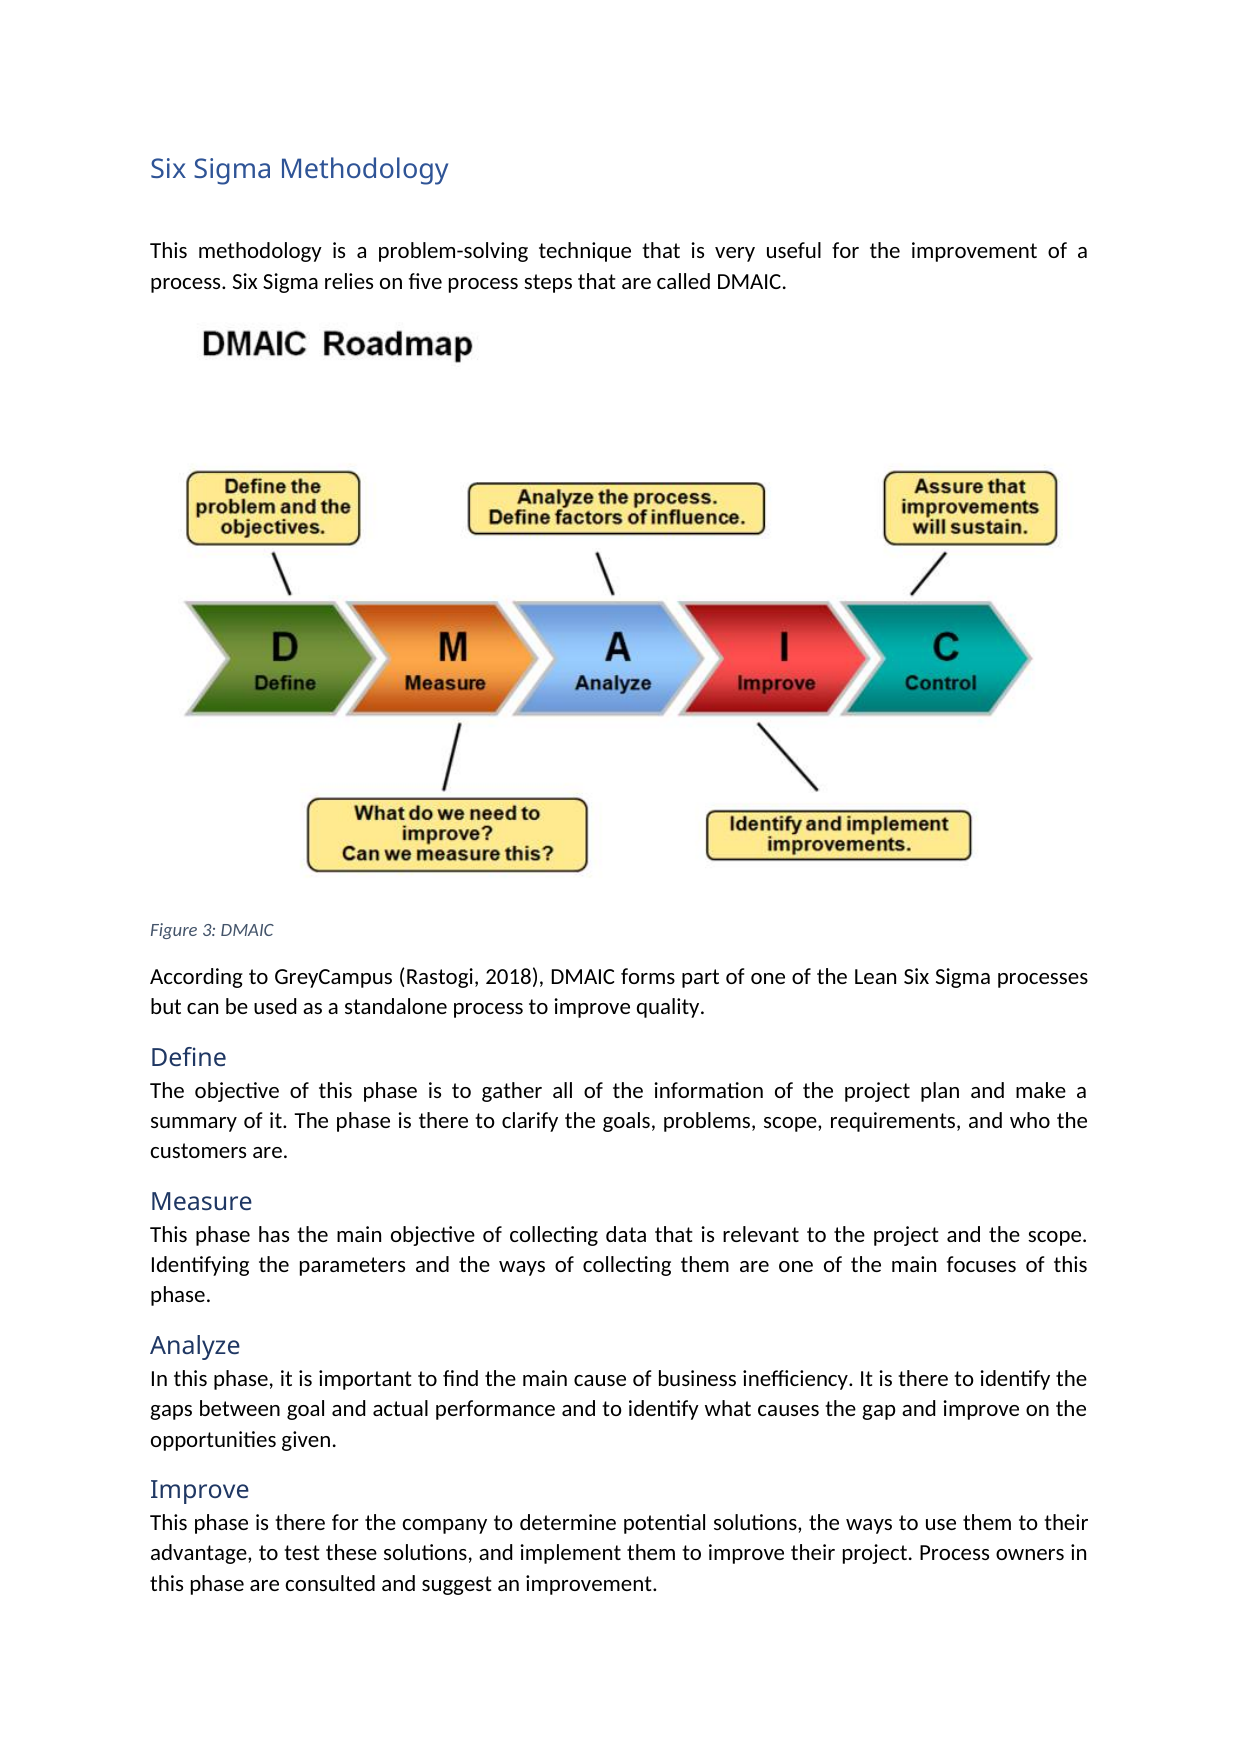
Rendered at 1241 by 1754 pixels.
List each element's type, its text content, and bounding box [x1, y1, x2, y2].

text This methodology is a problem-solving technique that is very useful for the improvement of a process. Six Sigma relies on five process steps that are called DMAIC. [150, 237, 1090, 295]
text In this phase, it is important to find the main cause of business inefficiency. It is there to identify the gaps between goal and actual performance and to identify what causes the gap and improve on the opportunities given. [150, 1364, 1090, 1453]
text The objective of this phase is to gather all of the information of the project plan and make a summary of it. The phase is there to clarify the goals, problems, scope, requirements, and who the customers are. [150, 1076, 1090, 1164]
text This phase has the main objective of collecting data that is relevant to the project and the scope. Identifying the parameters and the ways of collecting them are one of the main focuses of this phase. [150, 1220, 1090, 1309]
subtitle Improve [150, 1472, 1090, 1506]
subtitle Define [150, 1039, 1090, 1073]
subtitle Analyze [150, 1327, 1090, 1362]
text This phase is there for the company to determine potential solutions, the ways to use them to their advantage, to test these solutions, and implement them to improve their project. Process owners in this phase are consulted and suggest an improvement. [150, 1508, 1090, 1597]
subtitle Six Sigma Methodology [150, 150, 1090, 187]
text According to GreyCampus (Rastogi, 2018), DMAIC forms part of one of the Lean Six Sigma processes but can be used as a standalone process to improve quality. [150, 962, 1090, 1021]
picture [150, 313, 1091, 900]
subtitle Measure [150, 1183, 1090, 1217]
